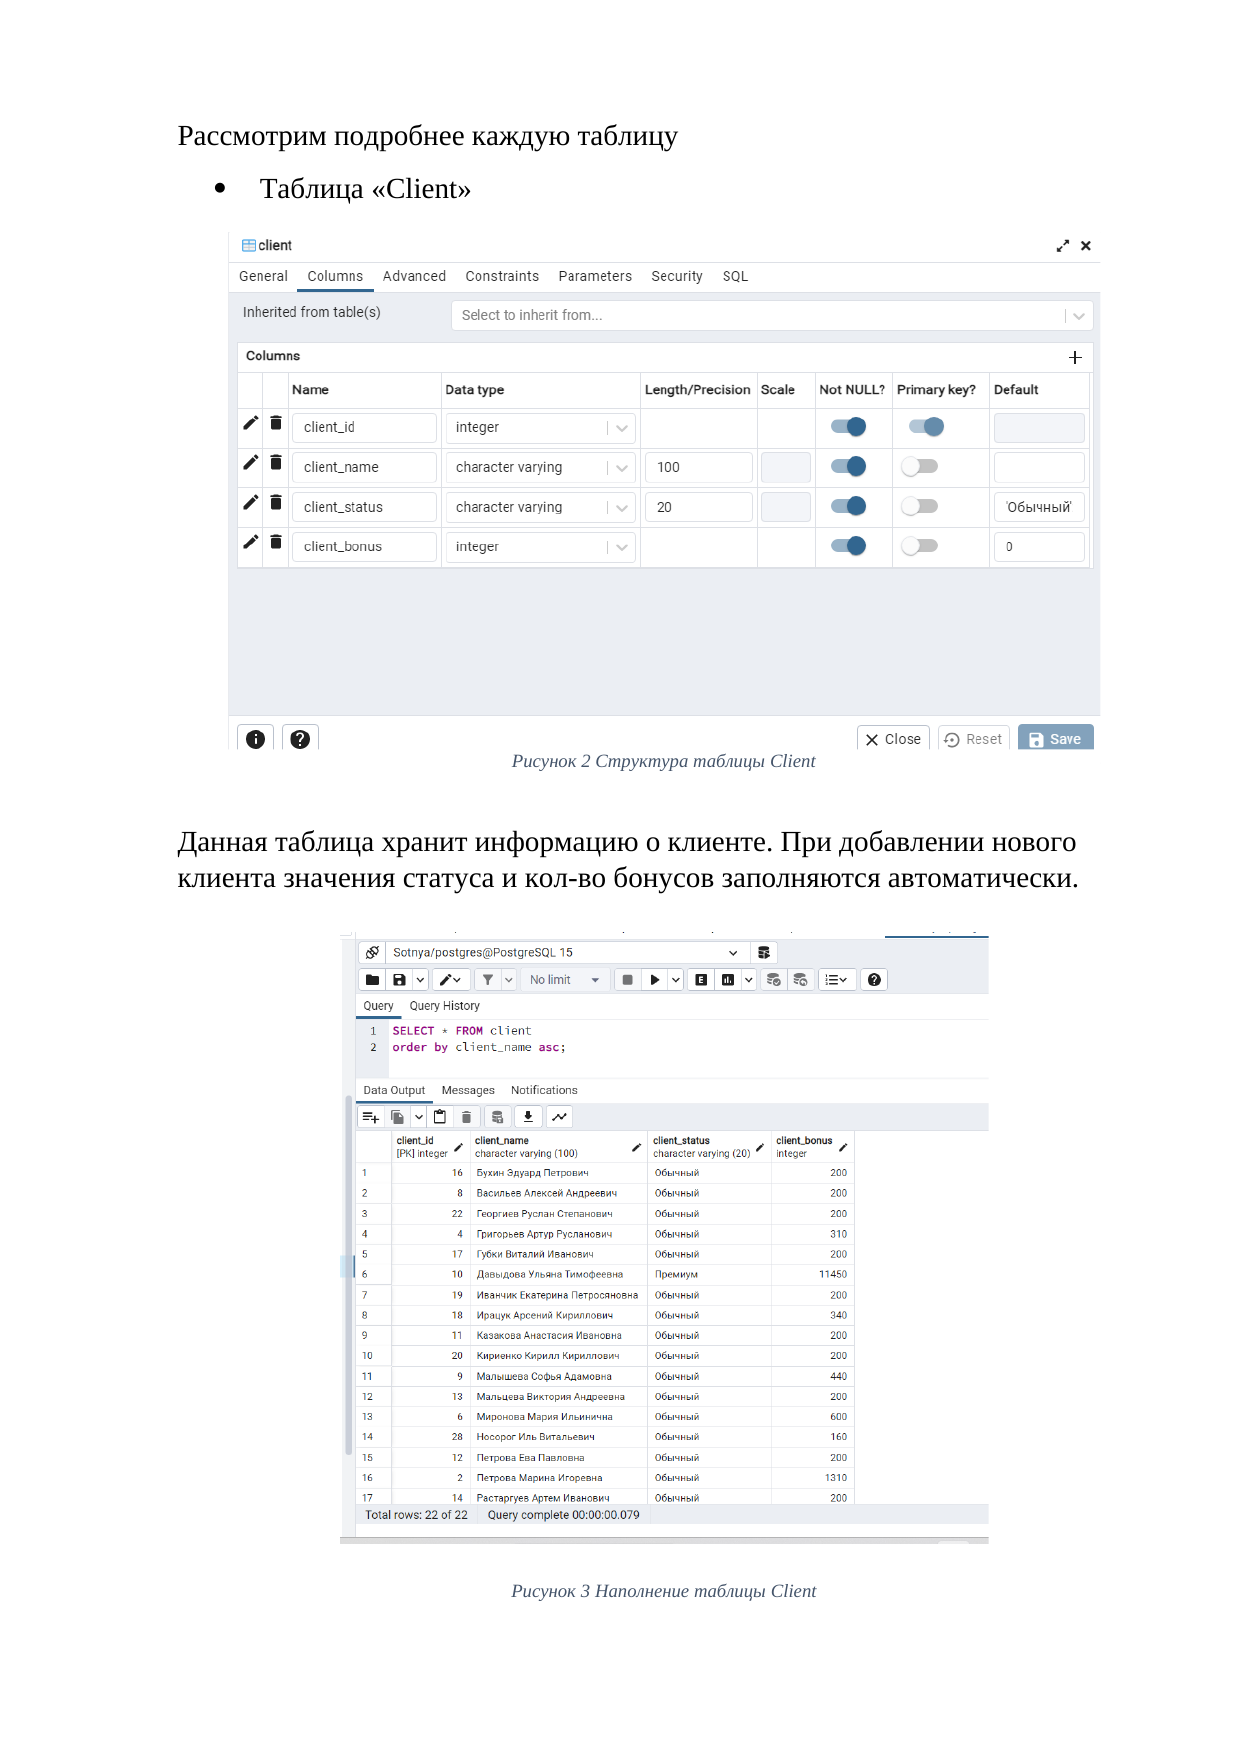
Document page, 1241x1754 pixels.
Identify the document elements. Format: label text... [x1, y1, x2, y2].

picture [340, 932, 989, 1544]
text Данная таблица хранит информацию о клиенте. При добавлении нового клиента значения статуса и кол-во бонусов заполняются автоматически. [177, 824, 1152, 894]
picture [228, 232, 1101, 749]
text Рассмотрим подробнее каждую таблицу [177, 118, 1152, 152]
list Таблица «Client» [215, 171, 1152, 204]
